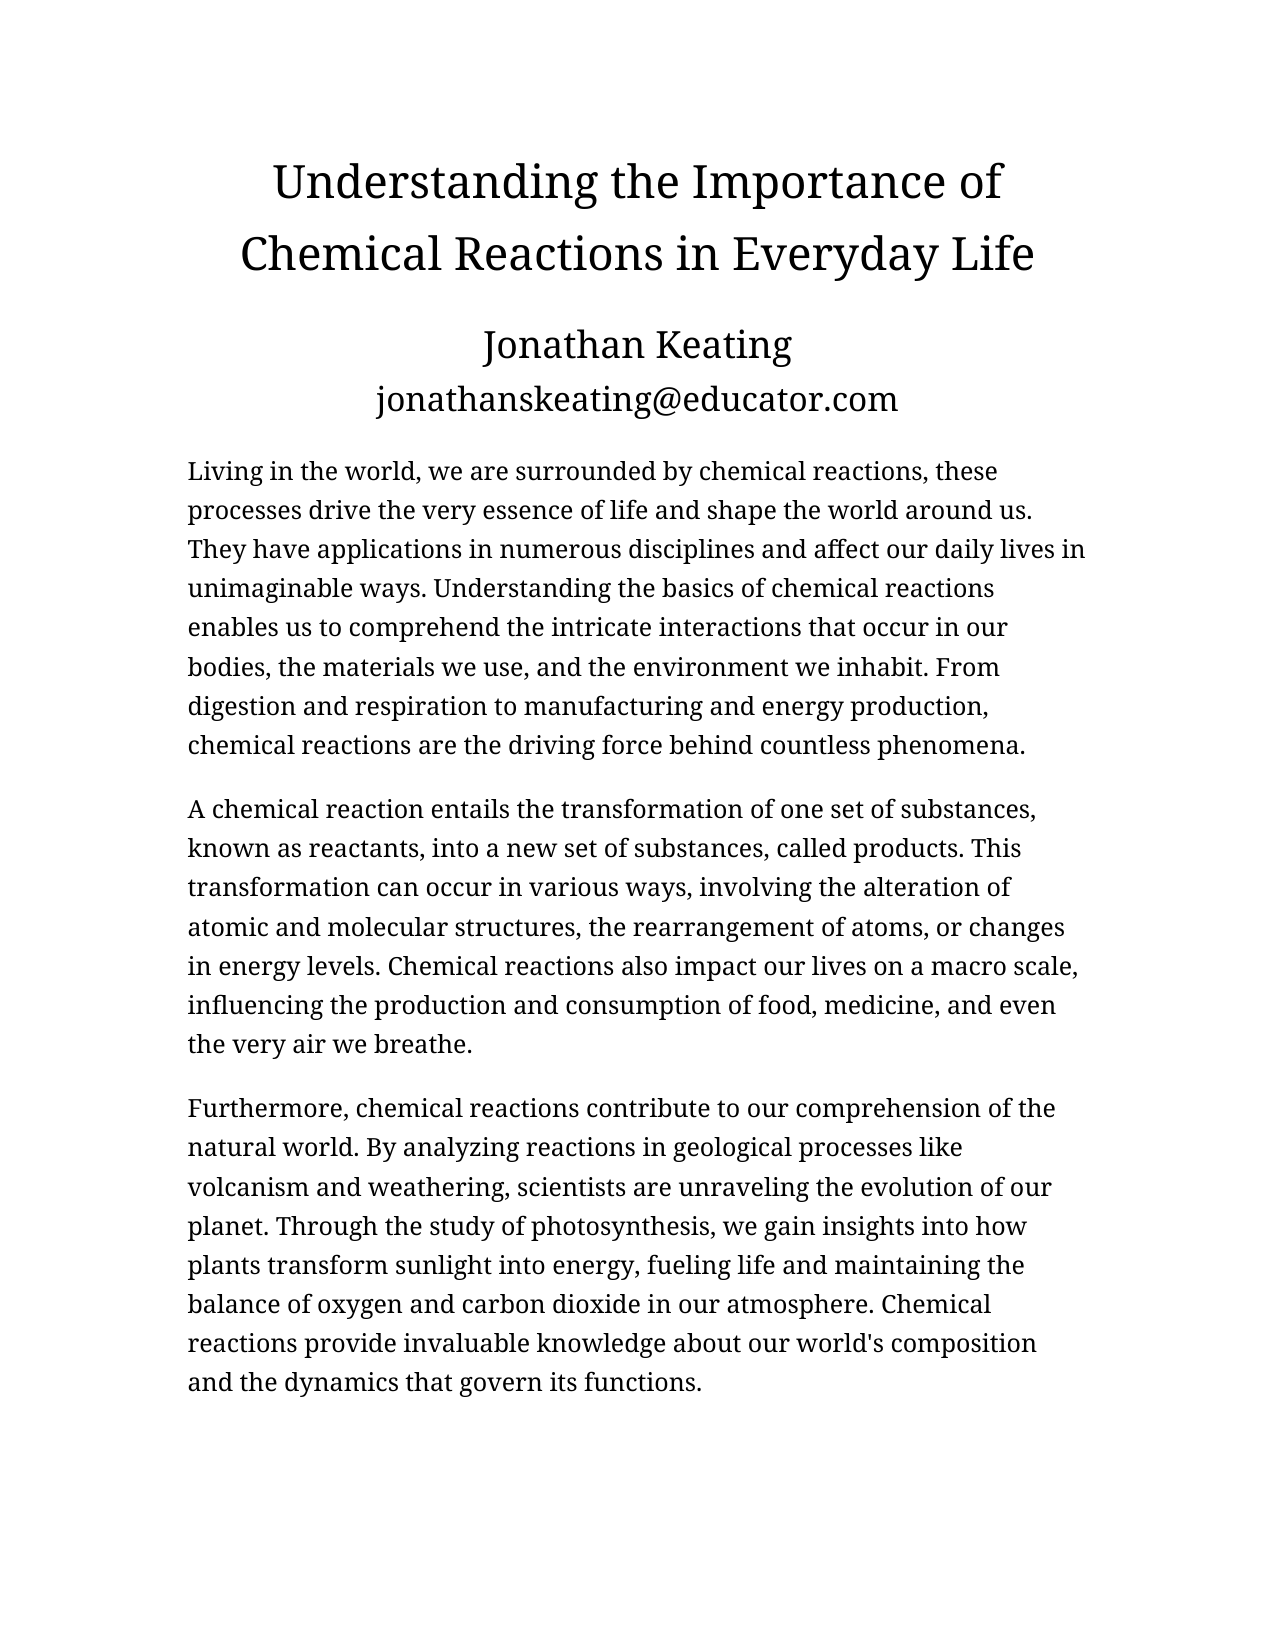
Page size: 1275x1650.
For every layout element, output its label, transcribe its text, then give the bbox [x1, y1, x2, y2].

text Furthermore, chemical reactions contribute to our comprehension of the natural world. By analyzing reactions in geological processes like volcanism and weathering, scientists are unraveling the evolution of our planet. Through the study of photosynthesis, we gain insights into how plants transform sunlight into energy, fueling life and maintaining the balance of oxygen and carbon dioxide in our atmosphere. Chemical reactions provide invaluable knowledge about our world's composition and the dynamics that govern its functions. [187, 1091, 1087, 1399]
text Understanding the Importance of Chemical Reactions in Everyday Life [187, 150, 1087, 284]
text Jonathan Keating jonathanskeating@educator.com [187, 318, 1087, 422]
text A chemical reaction entails the transformation of one set of substances, known as reactants, into a new set of substances, called products. This transformation can occur in various ways, involving the alteration of atomic and molecular structures, the rearrangement of atoms, or changes in energy levels. Chemical reactions also impact our lives on a macro scale, influencing the production and consumption of food, medicine, and even the very air we breathe. [187, 792, 1087, 1061]
text Living in the world, we are surrounded by chemical reactions, these processes drive the very essence of life and shape the world around us. They have applications in numerous disciplines and affect our daily lives in unimaginable ways. Understanding the basics of chemical reactions enables us to comprehend the intricate interactions that occur in our bodies, the materials we use, and the environment we inhabit. From digestion and respiration to manufacturing and energy production, chemical reactions are the driving force behind countless phenomena. [187, 453, 1087, 762]
